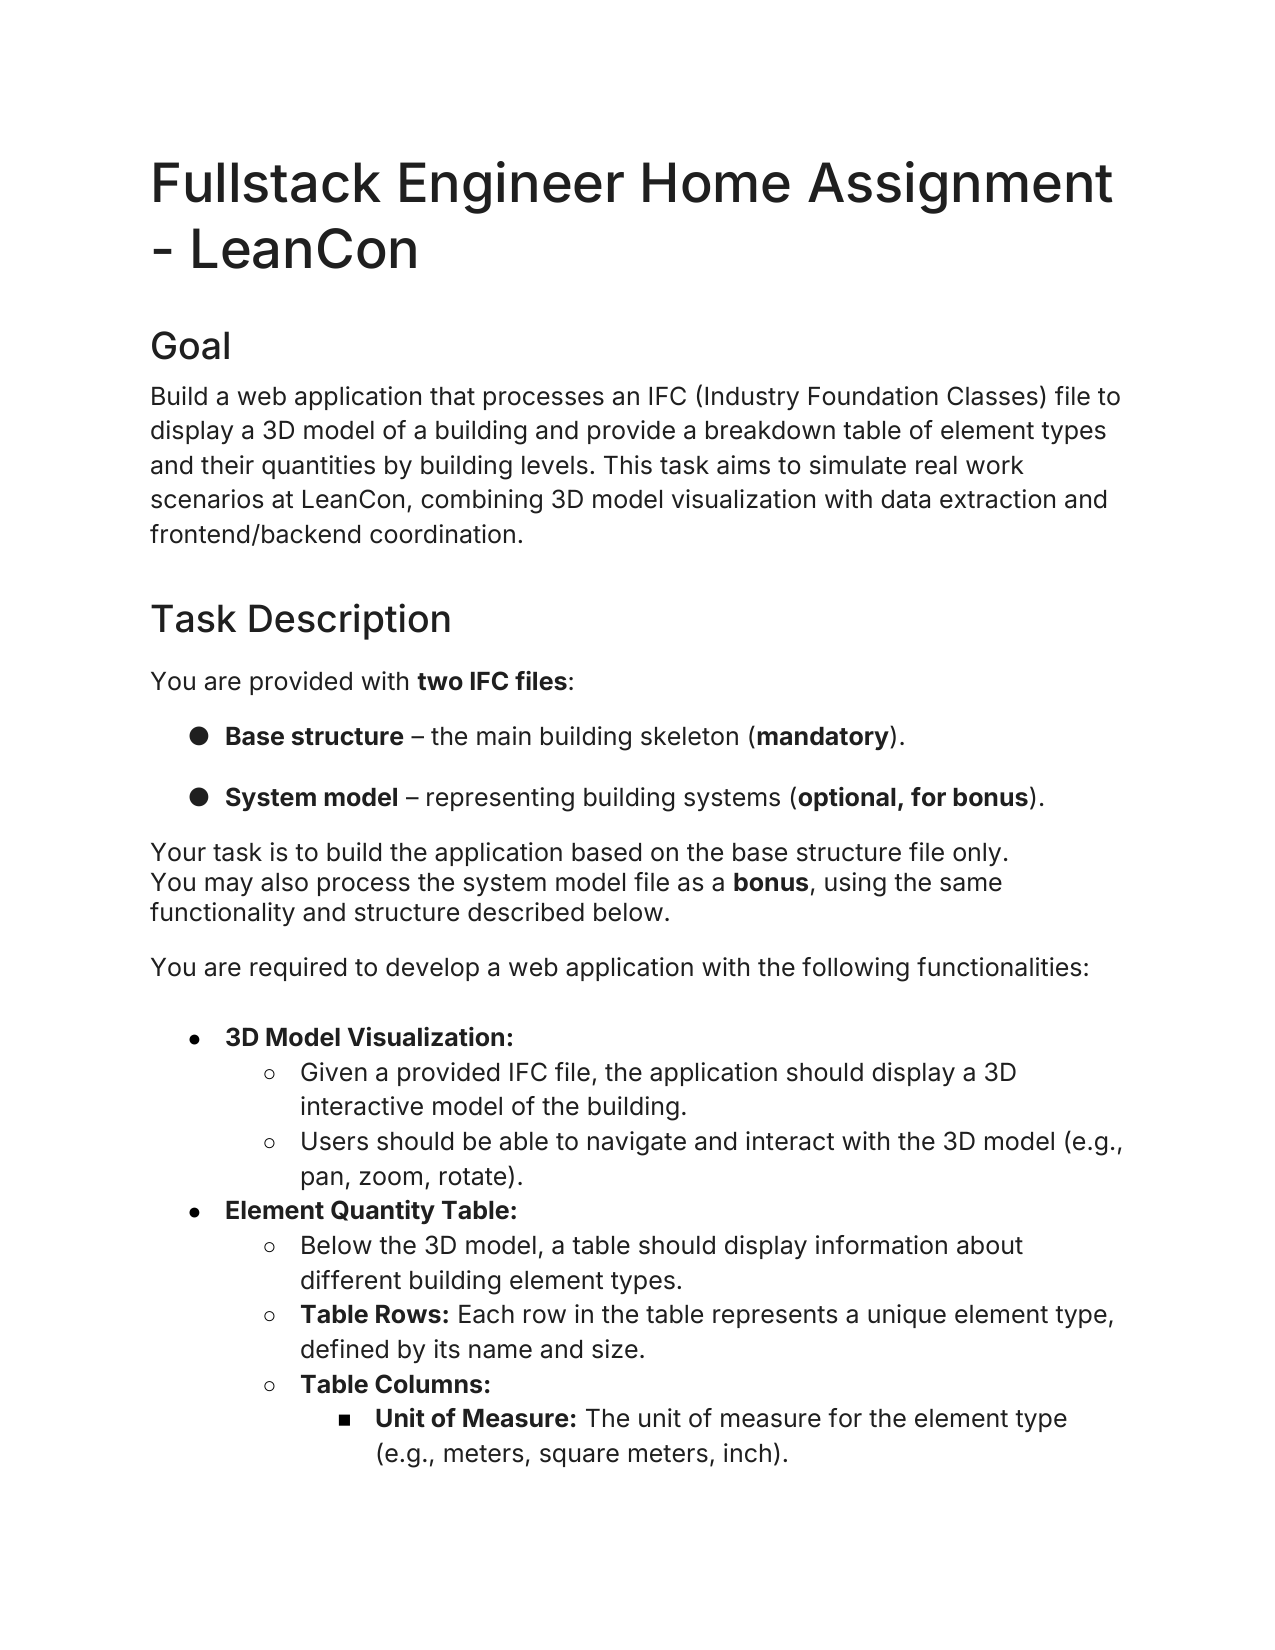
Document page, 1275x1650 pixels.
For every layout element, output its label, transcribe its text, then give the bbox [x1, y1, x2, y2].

list Table Columns: [262, 1369, 1125, 1399]
list Table Rows: Each row in the table represents a unique element type, defined by its name and size. [262, 1299, 1125, 1364]
subtitle Goal [150, 323, 1125, 368]
list Below the 3D model, a table should display information about different building element types. [262, 1230, 1125, 1295]
list System model – representing building systems (optional, for bonus). [187, 782, 1125, 812]
list Unit of Measure: The unit of measure for the element type (e.g., meters, square meters, inch). [337, 1403, 1125, 1468]
list Base structure – the main building skeleton (mandatory). [187, 721, 1125, 782]
list 3D Model Visualization: [187, 1022, 1125, 1052]
list Element Quantity Table: [187, 1195, 1125, 1226]
text You are required to develop a web application with the following functionalities: [150, 953, 1125, 983]
title Fullstack Engineer Home Assignment - LeanCon [150, 150, 1125, 281]
text Build a web application that processes an IFC (Industry Foundation Classes) file to display a 3D model of a building and provide a breakdown table of element types and their quantities by building levels. This task aims to simulate real work scenarios at LeanCon, combining 3D model visualization with data extraction and frontend/backend coordination. [150, 381, 1125, 549]
list Users should be able to navigate and interact with the 3D model (e.g., pan, zoom, rotate). [262, 1126, 1125, 1191]
subtitle Task Description [150, 596, 1125, 641]
text You are provided with two IFC files: [150, 666, 1125, 696]
list Given a provided IFC file, the application should display a 3D interactive model of the building. [262, 1057, 1125, 1122]
text Your task is to build the application based on the base structure file only. You may also process the system model file as a bonus, using the same functionality and structure described below. [150, 837, 1125, 928]
